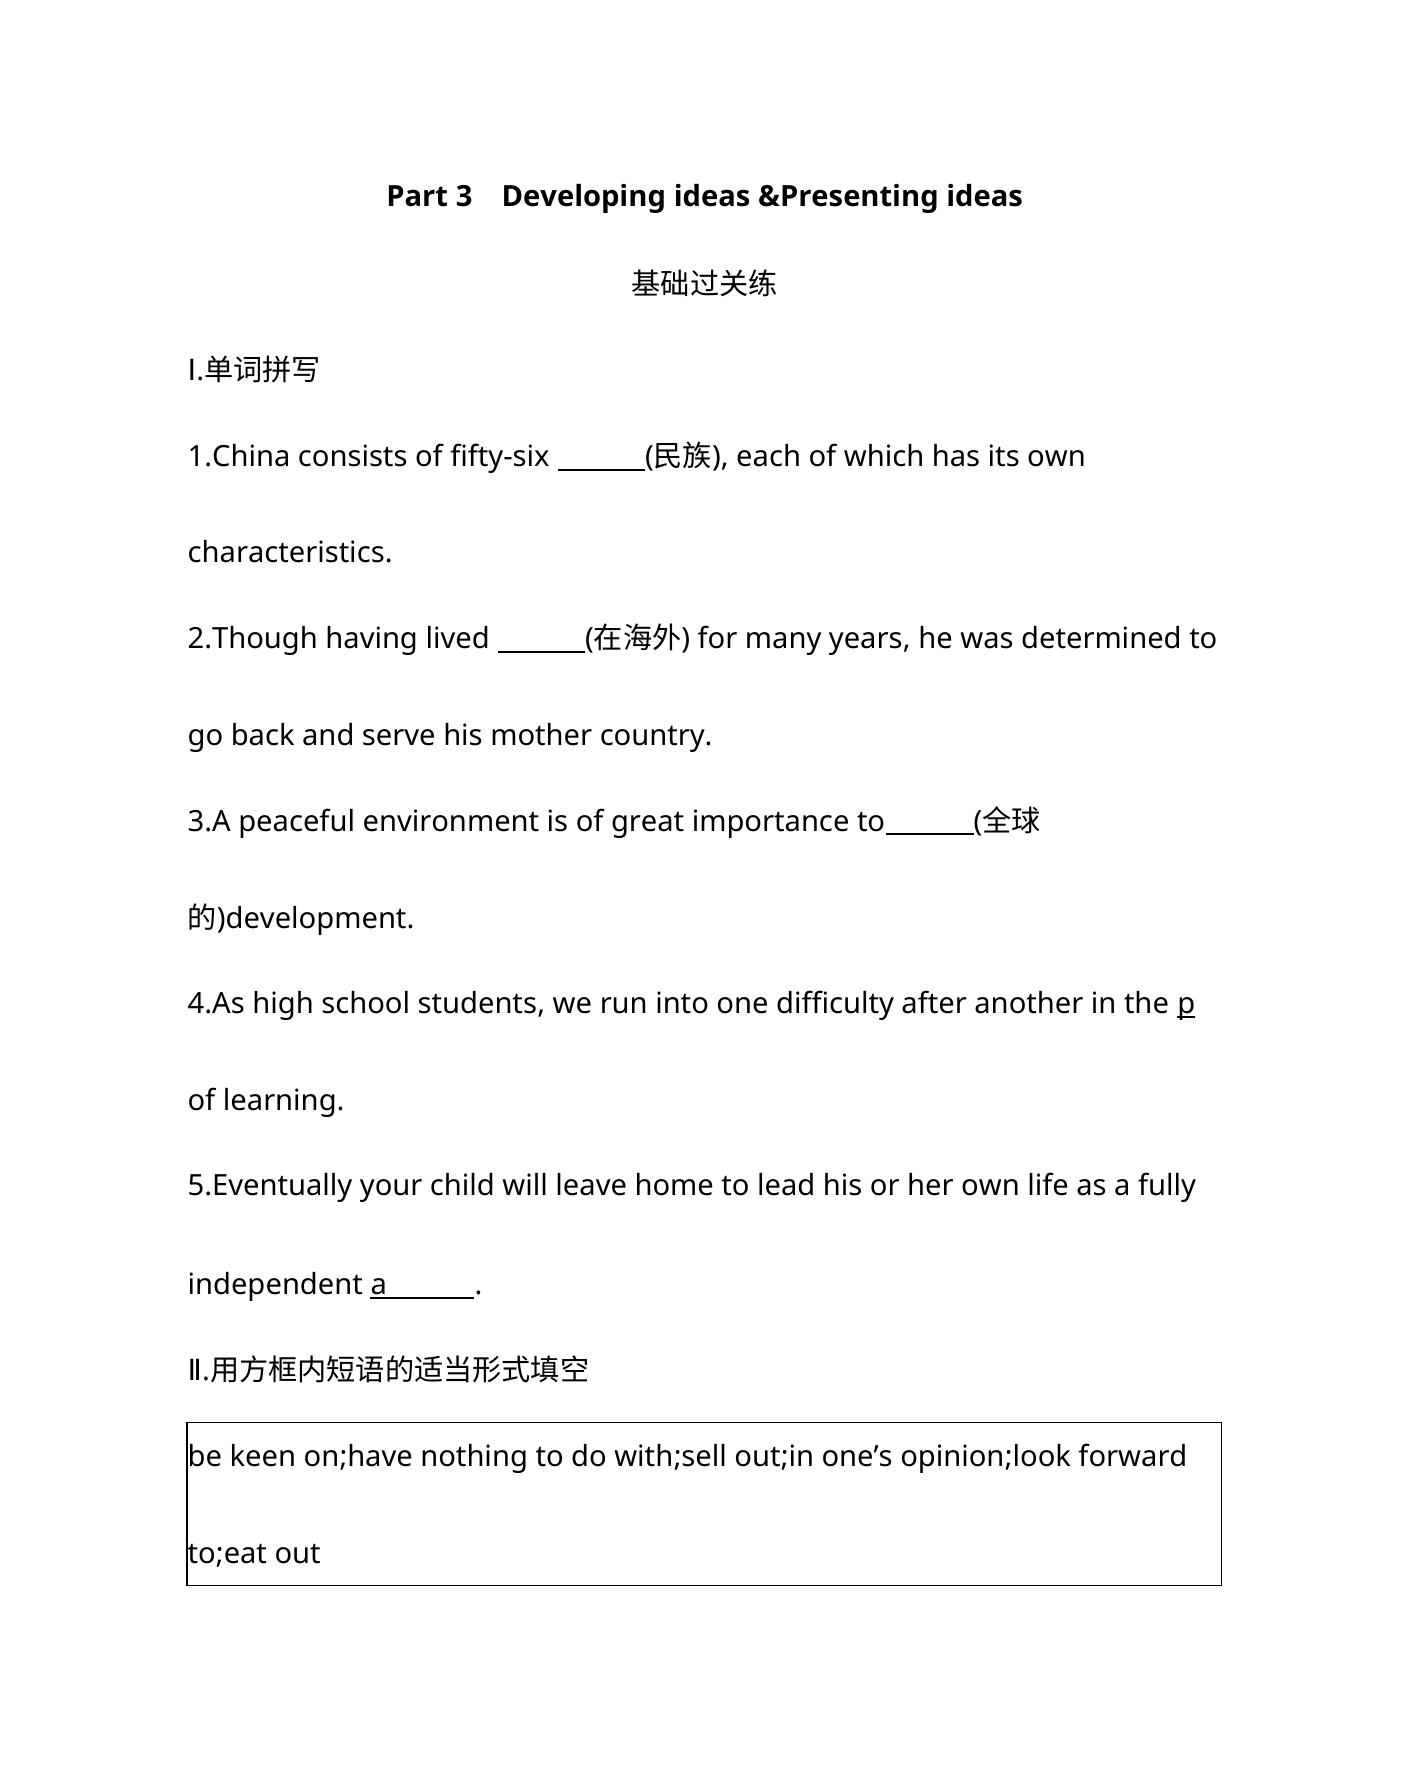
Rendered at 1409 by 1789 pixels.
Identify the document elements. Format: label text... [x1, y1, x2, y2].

text be keen on;have nothing to do with;sell out;in one’s opinion;look forward to;eat out [188, 1423, 1221, 1585]
text 4.As high school students, we run into one difficulty after another in the p of learning. [187, 969, 1221, 1132]
text Ⅰ.单词拼写 [187, 335, 1221, 400]
text Ⅱ.用方框内短语的适当形式填空 [187, 1336, 1221, 1401]
text 5.Eventually your child will leave home to lead his or her own life as a fully independent a . [187, 1152, 1221, 1314]
text 2.Though having lived (在海外) for many years, he was determined to go back and serve his mother country. [187, 604, 1221, 766]
text 1.China consists of fifty-six (民族), each of which has its own characteristics. [187, 421, 1221, 584]
text 基础过关练 [187, 249, 1221, 314]
text 3.A peaceful environment is of great importance to (全球的)development. [187, 786, 1221, 948]
text Part 3 Developing ideas &Presenting ideas [187, 163, 1221, 228]
